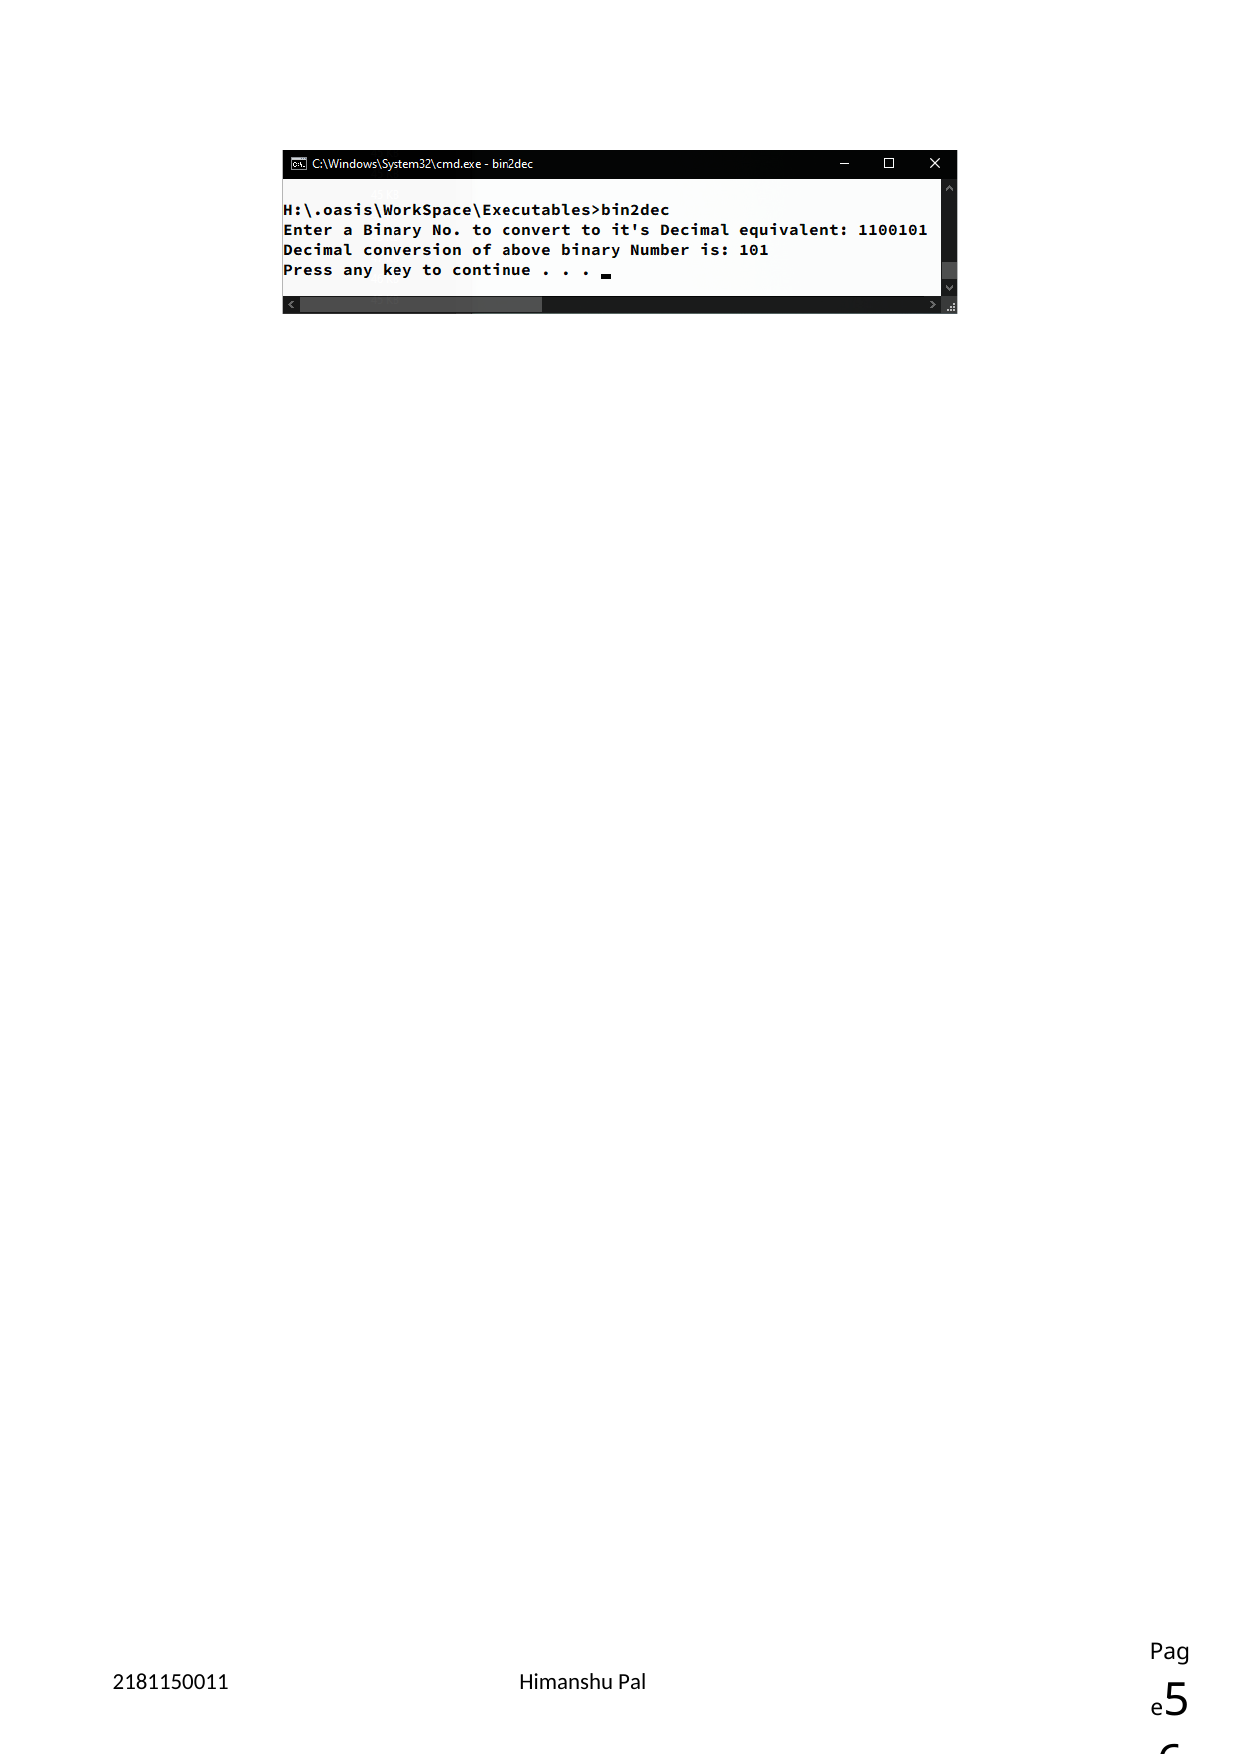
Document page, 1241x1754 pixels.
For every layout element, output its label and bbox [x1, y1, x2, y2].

picture [282, 150, 958, 314]
